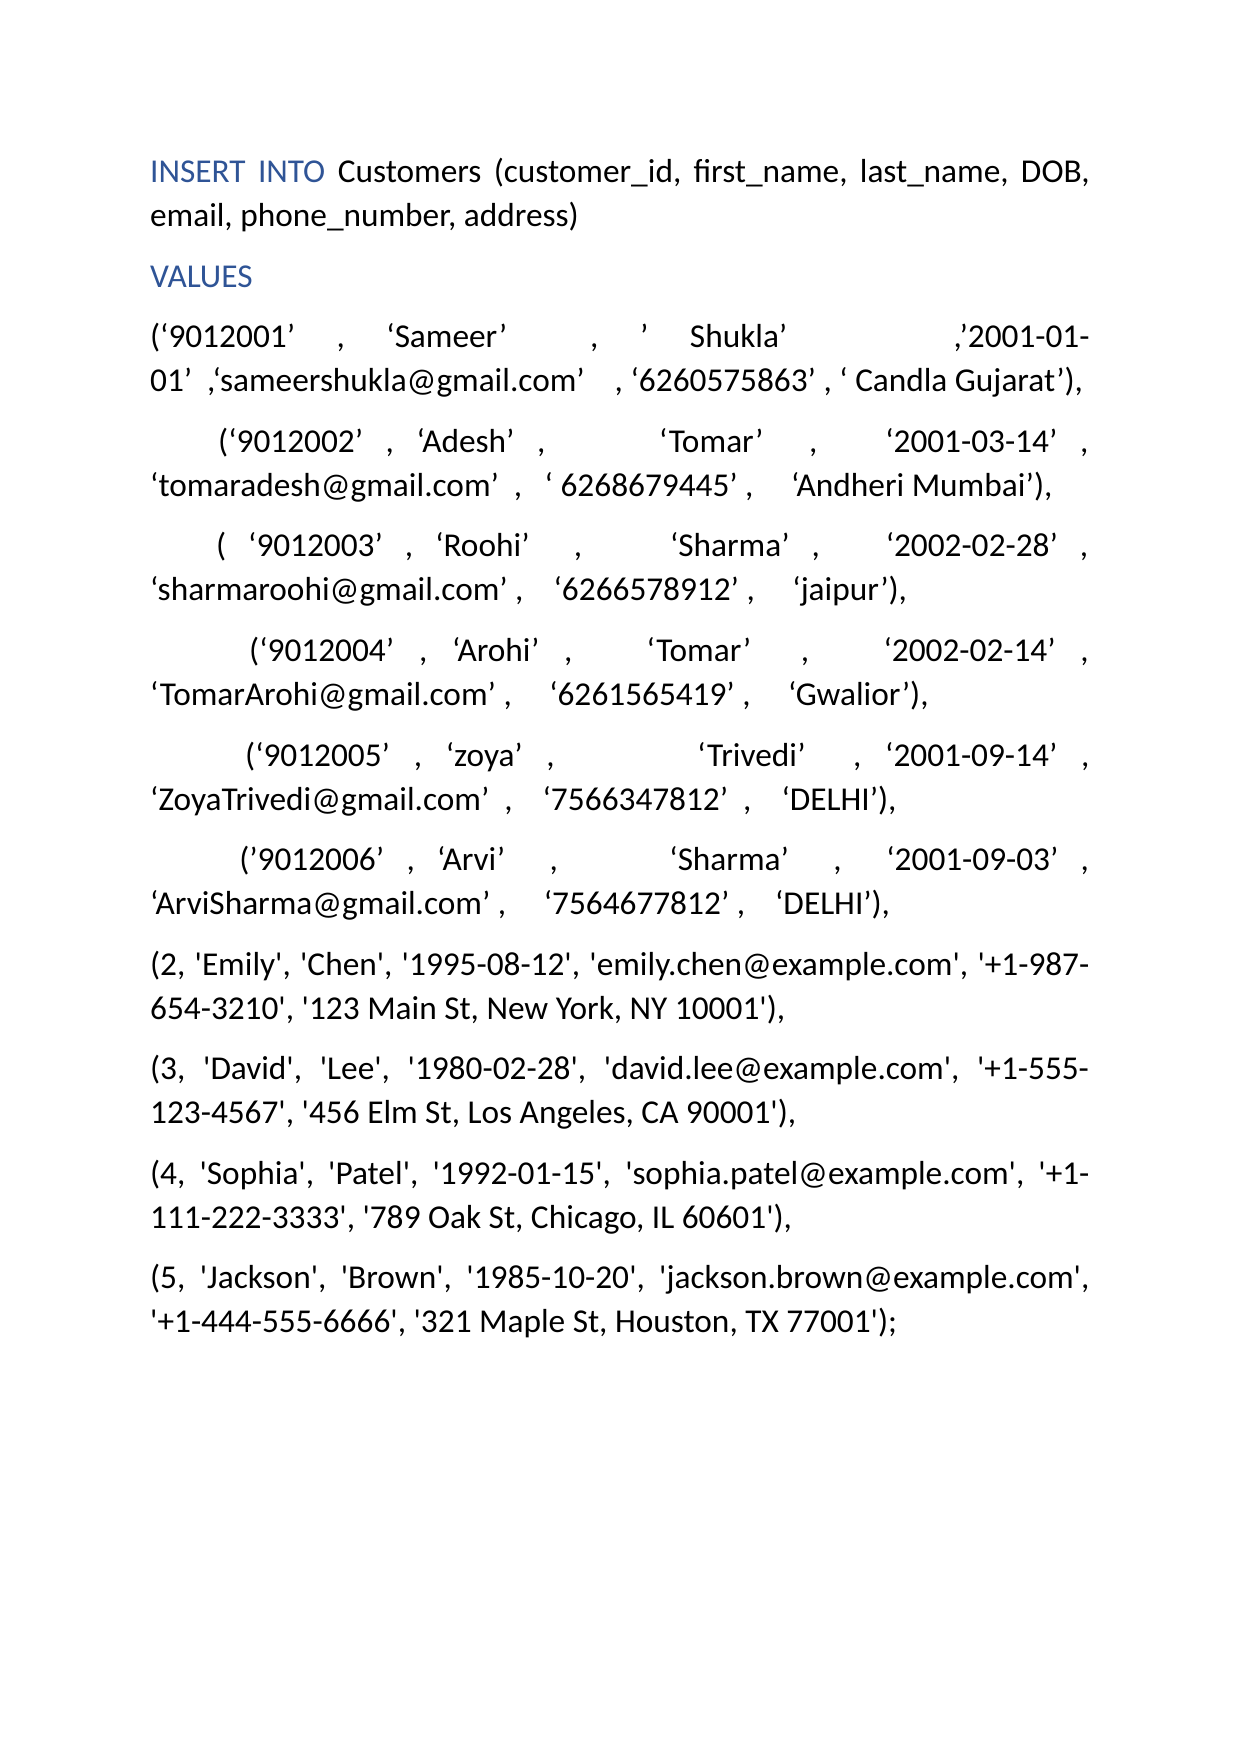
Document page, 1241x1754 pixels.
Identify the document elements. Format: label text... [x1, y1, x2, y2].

text (‘9012005’ , ‘zoya’ , ‘Trivedi’ , ‘2001-09-14’ , ‘ZoyaTrivedi@gmail.com’ , ‘7566347812’ , ‘DELHI’), [150, 733, 1090, 818]
text INSERT INTO Customers (customer_id, first_name, last_name, DOB, email, phone_number, address) [150, 150, 1090, 235]
text (2, 'Emily', 'Chen', '1995-08-12', 'emily.chen@example.com', '+1-987-654-3210', '123 Main St, New York, NY 10001'), [150, 943, 1090, 1027]
text (5, 'Jackson', 'Brown', '1985-10-20', 'jackson.brown@example.com', '+1-444-555-6666', '321 Maple St, Houston, TX 77001'); [150, 1256, 1090, 1341]
text (3, 'David', 'Lee', '1980-02-28', 'david.lee@example.com', '+1-555-123-4567', '456 Elm St, Los Angeles, CA 90001'), [150, 1047, 1090, 1132]
text (‘9012001’ , ‘Sameer’ , ’ Shukla’ ,’2001-01-01’ ,‘sameershukla@gmail.com’ , ‘6260575863’ , ‘ Candla Gujarat’), [150, 315, 1090, 400]
text VALUES [150, 254, 1090, 295]
text (4, 'Sophia', 'Patel', '1992-01-15', 'sophia.patel@example.com', '+1-111-222-3333', '789 Oak St, Chicago, IL 60601'), [150, 1152, 1090, 1237]
text (‘9012002’ , ‘Adesh’ , ‘Tomar’ , ‘2001-03-14’ , ‘tomaradesh@gmail.com’ , ‘ 6268679445’ , ‘Andheri Mumbai’), [150, 420, 1090, 504]
text (’9012006’ , ‘Arvi’ , ‘Sharma’ , ‘2001-09-03’ , ‘ArviSharma@gmail.com’ , ‘7564677812’ , ‘DELHI’), [150, 838, 1090, 923]
text ( ‘9012003’ , ‘Roohi’ , ‘Sharma’ , ‘2002-02-28’ , ‘sharmaroohi@gmail.com’ , ‘6266578912’ , ‘jaipur’), [150, 524, 1090, 609]
text (‘9012004’ , ‘Arohi’ , ‘Tomar’ , ‘2002-02-14’ , ‘TomarArohi@gmail.com’ , ‘6261565419’ , ‘Gwalior’), [150, 629, 1090, 714]
